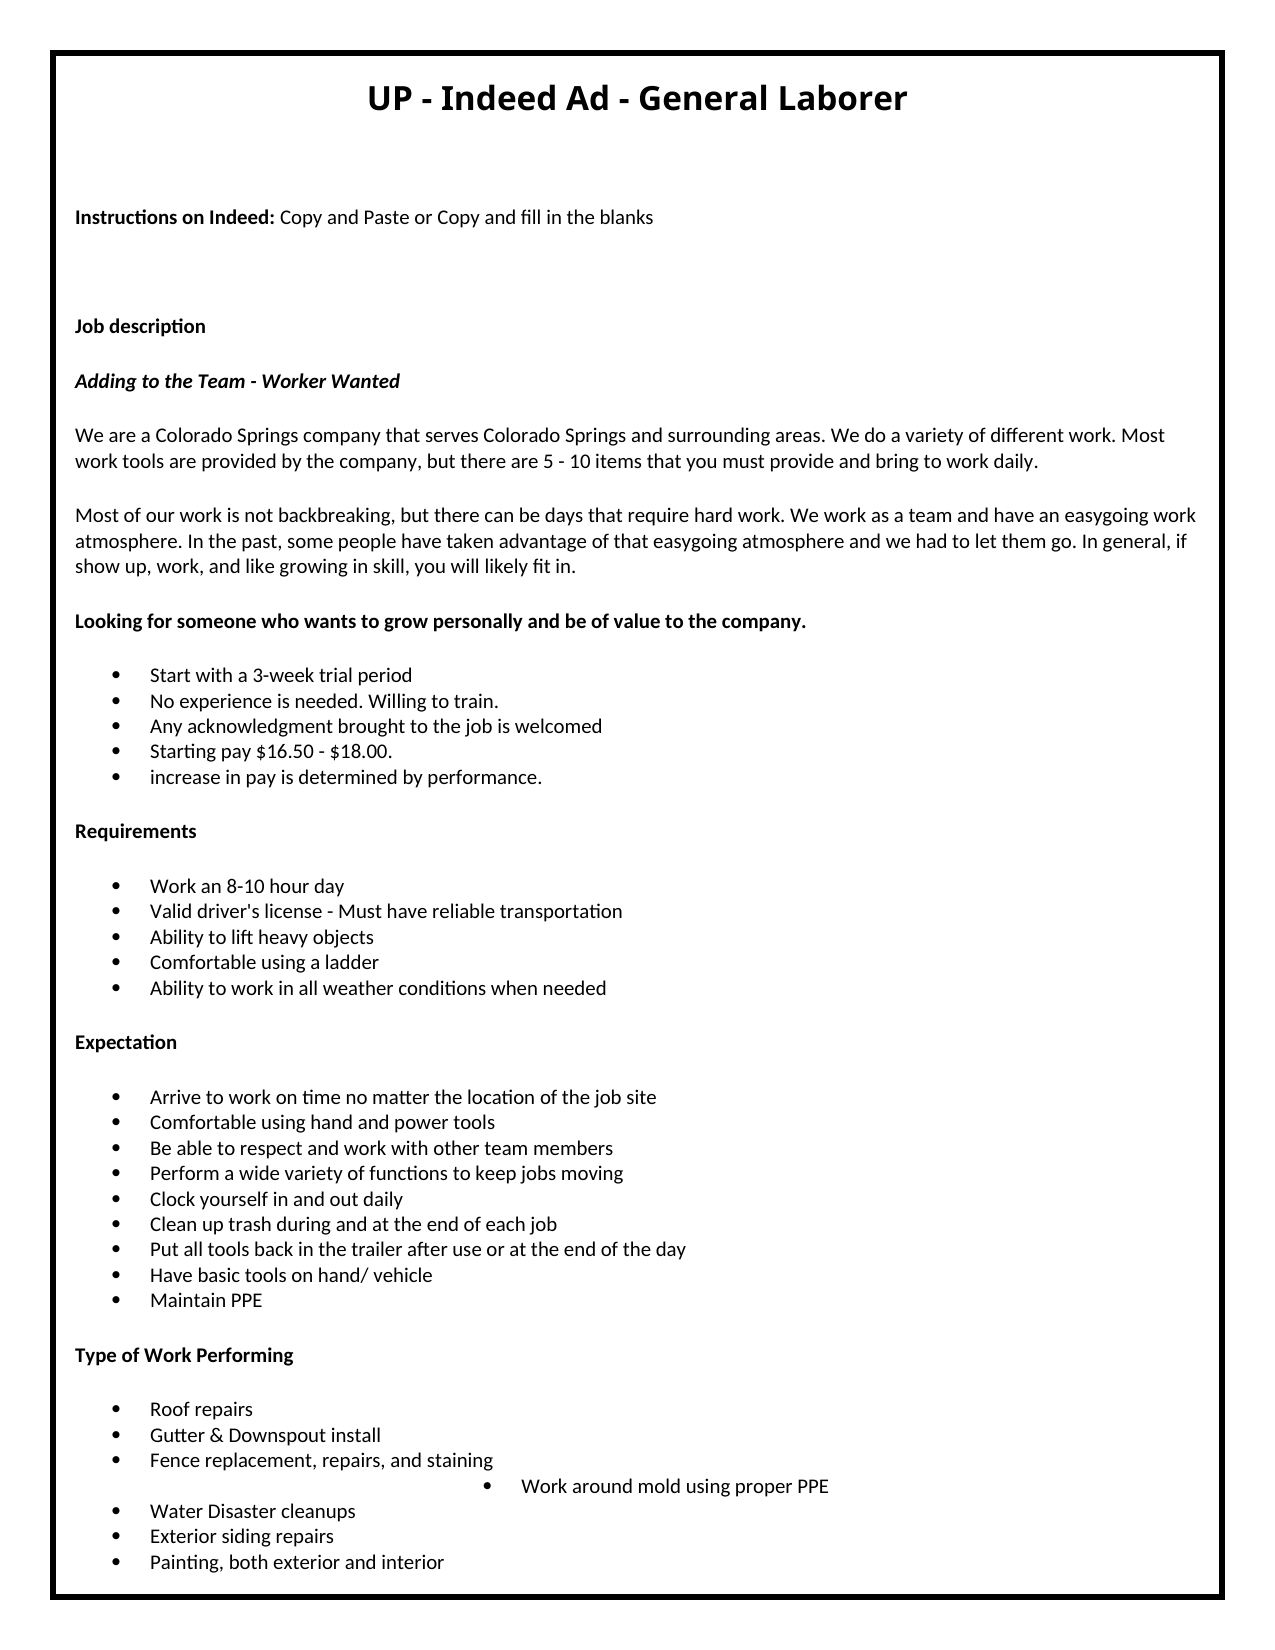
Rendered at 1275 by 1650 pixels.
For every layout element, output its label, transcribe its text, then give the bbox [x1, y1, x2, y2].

text We are a Colorado Springs company that serves Colorado Springs and surrounding areas. We do a variety of different work. Most work tools are provided by the company, but there are 5 - 10 items that you must provide and bring to work daily. [75, 422, 1200, 473]
list Have basic tools on hand/ vehicle [112, 1262, 1200, 1287]
list Valid driver's license - Must have reliable transportation [112, 899, 1200, 924]
list Fence replacement, repairs, and staining [112, 1447, 1200, 1473]
list Any acknowledgment brought to the job is welcomed [112, 713, 1200, 739]
list Clock yourself in and out daily [112, 1186, 1200, 1211]
text Most of our work is not backbreaking, but there can be days that require hard work. We work as a team and have an easygoing work atmosphere. In the past, some people have taken advantage of that easygoing atmosphere and we had to let them go. In general, if show up, work, and like growing in skill, you will likely fit in. [75, 502, 1200, 579]
list Starting pay $16.50 - $18.00. [112, 739, 1200, 764]
list Maintain PPE [112, 1287, 1200, 1313]
text Expectation [75, 1029, 1200, 1055]
list No experience is needed. Willing to train. [112, 688, 1200, 713]
text UP - Indeed Ad - General Laborer [75, 75, 1200, 120]
list Water Disaster cleanups [112, 1498, 1200, 1524]
list Start with a 3-week trial period [112, 662, 1200, 688]
list Arrive to work on time no matter the location of the job site [112, 1084, 1200, 1109]
list Put all tools back in the trailer after use or at the end of the day [112, 1237, 1200, 1262]
list Ability to work in all weather conditions when needed [112, 975, 1200, 1000]
text Instructions on Indeed: Copy and Paste or Copy and fill in the blanks [75, 204, 1200, 229]
list Comfortable using hand and power tools [112, 1109, 1200, 1135]
list Comfortable using a ladder [112, 949, 1200, 975]
list Work around mold using proper PPE [112, 1473, 1200, 1498]
text Requirements [75, 819, 1200, 844]
list Be able to respect and work with other team members [112, 1135, 1200, 1160]
list Exterior siding repairs [112, 1524, 1200, 1549]
list Perform a wide variety of functions to keep jobs moving [112, 1160, 1200, 1186]
list Work an 8-10 hour day [112, 873, 1200, 899]
list Roof repairs [112, 1397, 1200, 1422]
text Looking for someone who wants to grow personally and be of value to the company. [75, 608, 1200, 633]
list Ability to lift heavy objects [112, 924, 1200, 949]
list Gutter & Downspout install [112, 1422, 1200, 1447]
list increase in pay is determined by performance. [112, 764, 1200, 789]
list Clean up trash during and at the end of each job [112, 1211, 1200, 1237]
text Adding to the Team - Worker Wanted [75, 368, 1200, 393]
text Job description [75, 313, 1200, 339]
text Type of Work Performing [75, 1342, 1200, 1367]
list Painting, both exterior and interior [112, 1549, 1200, 1574]
